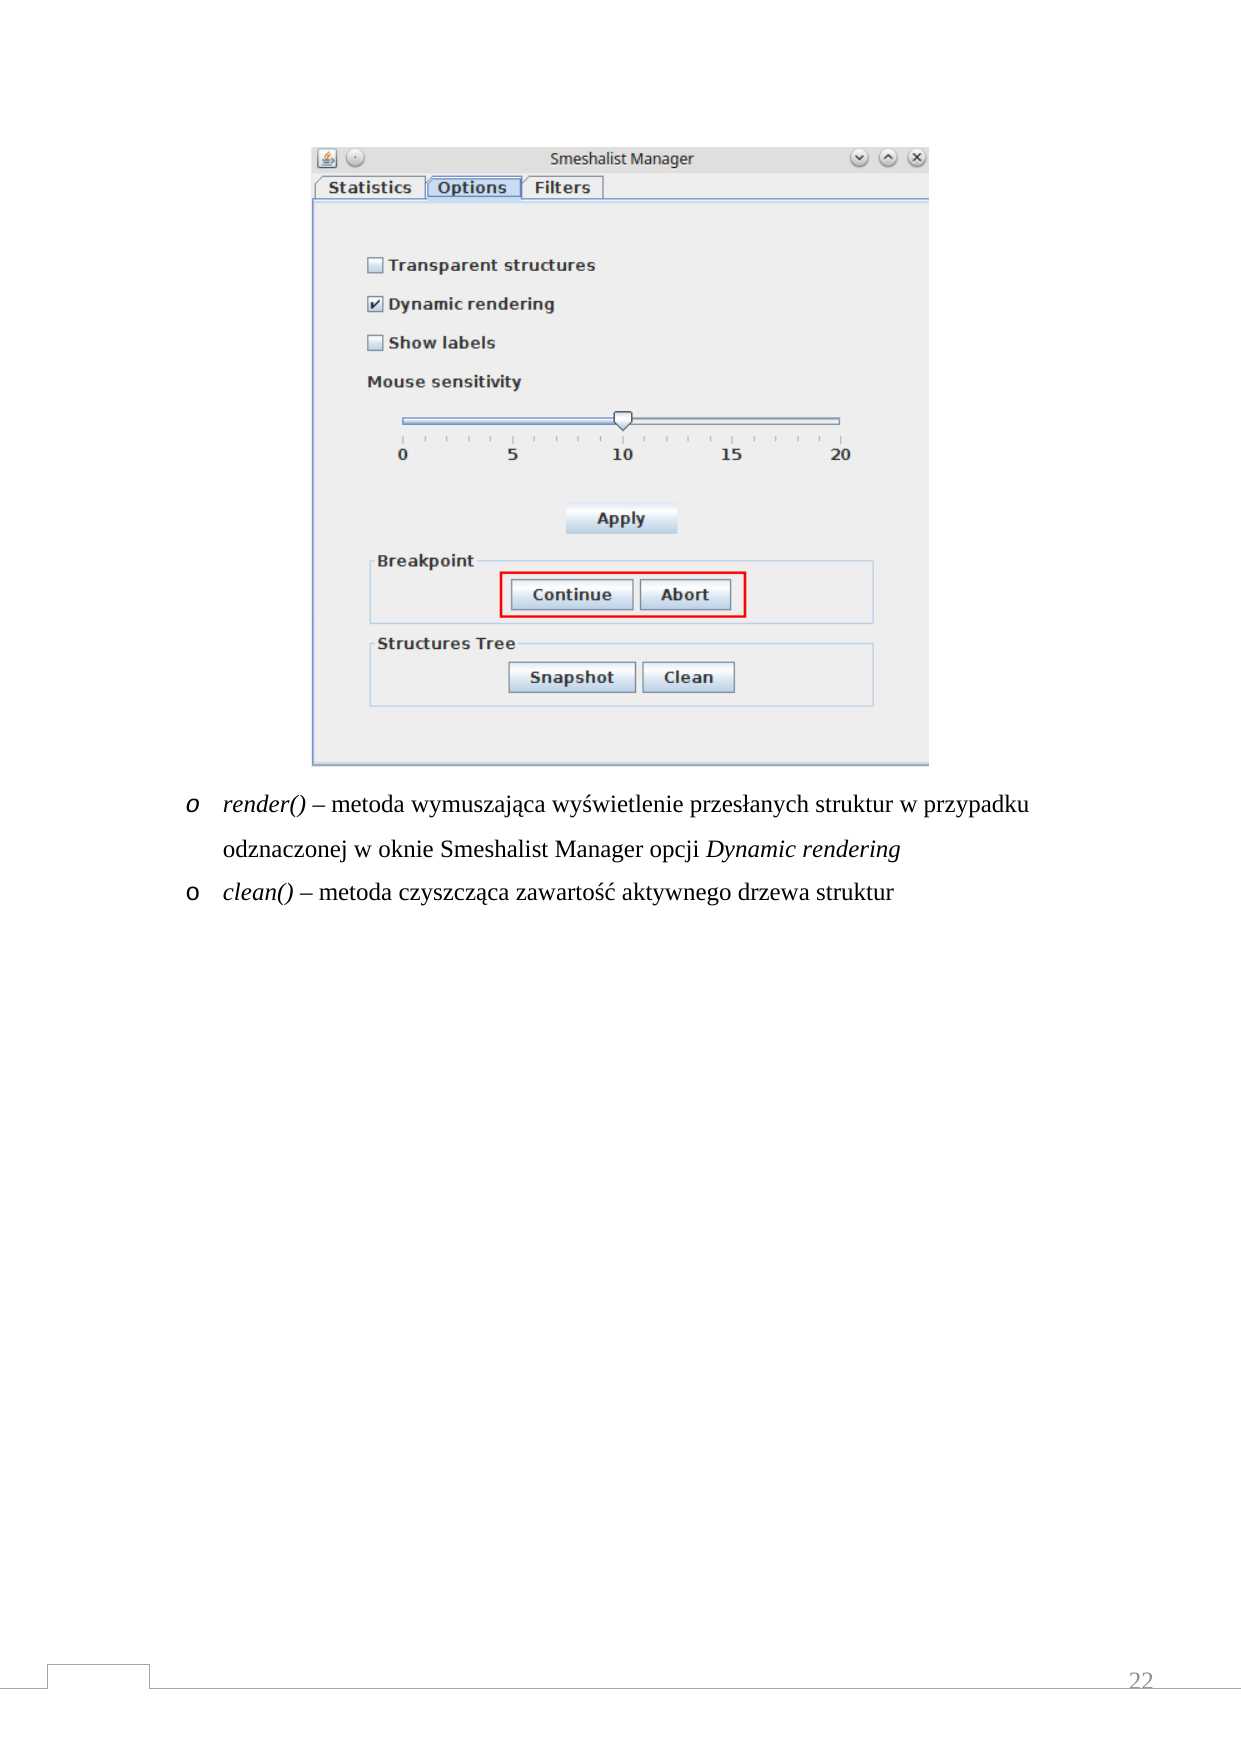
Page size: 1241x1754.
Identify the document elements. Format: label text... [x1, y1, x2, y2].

picture [311, 147, 929, 767]
list clean() – metoda czyszcząca zawartość aktywnego drzewa struktur [185, 877, 1093, 908]
list render() – metoda wymuszająca wyświetlenie przesłanych struktur w przypadku odznaczonej w oknie Smeshalist Manager opcji Dynamic rendering [185, 789, 1093, 863]
